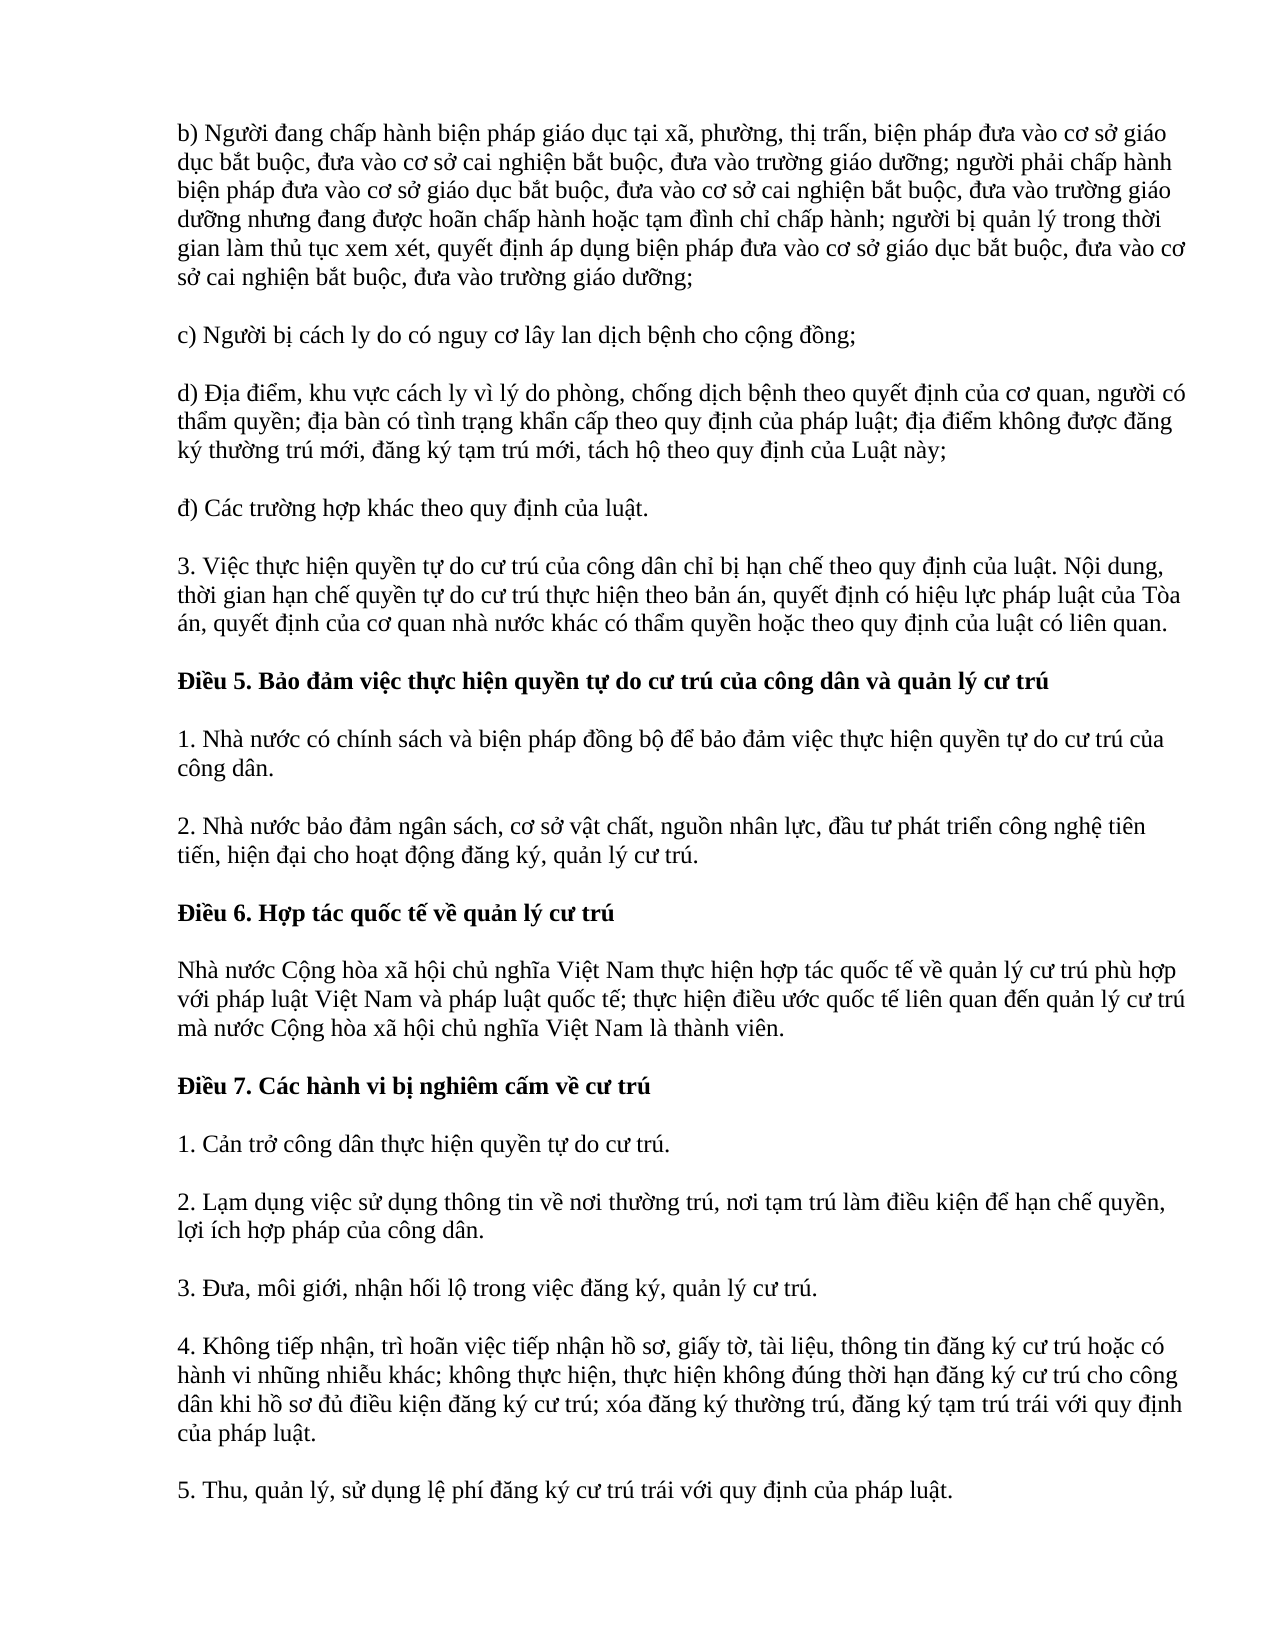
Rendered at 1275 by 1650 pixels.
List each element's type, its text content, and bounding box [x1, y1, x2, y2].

text b) Người đang chấp hành biện pháp giáo dục tại xã, phường, thị trấn, biện pháp đưa vào cơ sở giáo dục bắt buộc, đưa vào cơ sở cai nghiện bắt buộc, đưa vào trường giáo dưỡng; người phải chấp hành biện pháp đưa vào cơ sở giáo dục bắt buộc, đưa vào cơ sở cai nghiện bắt buộc, đưa vào trường giáo dưỡng nhưng đang được hoãn chấp hành hoặc tạm đình chỉ chấp hành; người bị quản lý trong thời gian làm thủ tục xem xét, quyết định áp dụng biện pháp đưa vào cơ sở giáo dục bắt buộc, đưa vào cơ sở cai nghiện bắt buộc, đưa vào trường giáo dưỡng; [177, 118, 1186, 291]
text 2. Lạm dụng việc sử dụng thông tin về nơi thường trú, nơi tạm trú làm điều kiện để hạn chế quyền, lợi ích hợp pháp của công dân. [177, 1187, 1186, 1244]
text Nhà nước Cộng hòa xã hội chủ nghĩa Việt Nam thực hiện hợp tác quốc tế về quản lý cư trú phù hợp với pháp luật Việt Nam và pháp luật quốc tế; thực hiện điều ước quốc tế liên quan đến quản lý cư trú mà nước Cộng hòa xã hội chủ nghĩa Việt Nam là thành viên. [177, 956, 1186, 1042]
text 3. Việc thực hiện quyền tự do cư trú của công dân chỉ bị hạn chế theo quy định của luật. Nội dung, thời gian hạn chế quyền tự do cư trú thực hiện theo bản án, quyết định có hiệu lực pháp luật của Tòa án, quyết định của cơ quan nhà nước khác có thẩm quyền hoặc theo quy định của luật có liên quan. [177, 551, 1186, 637]
text 3. Đưa, môi giới, nhận hối lộ trong việc đăng ký, quản lý cư trú. [177, 1273, 1186, 1302]
text đ) Các trường hợp khác theo quy định của luật. [177, 493, 1186, 522]
text Điều 7. Các hành vi bị nghiêm cấm về cư trú [177, 1071, 1186, 1100]
text Điều 5. Bảo đảm việc thực hiện quyền tự do cư trú của công dân và quản lý cư trú [177, 666, 1186, 695]
text 2. Nhà nước bảo đảm ngân sách, cơ sở vật chất, nguồn nhân lực, đầu tư phát triển công nghệ tiên tiến, hiện đại cho hoạt động đăng ký, quản lý cư trú. [177, 811, 1186, 868]
text Điều 6. Hợp tác quốc tế về quản lý cư trú [177, 898, 1186, 926]
text c) Người bị cách ly do có nguy cơ lây lan dịch bệnh cho cộng đồng; [177, 320, 1186, 348]
text 5. Thu, quản lý, sử dụng lệ phí đăng ký cư trú trái với quy định của pháp luật. [177, 1476, 1186, 1504]
text d) Địa điểm, khu vực cách ly vì lý do phòng, chống dịch bệnh theo quyết định của cơ quan, người có thẩm quyền; địa bàn có tình trạng khẩn cấp theo quy định của pháp luật; địa điểm không được đăng ký thường trú mới, đăng ký tạm trú mới, tách hộ theo quy định của Luật này; [177, 378, 1186, 464]
text 1. Nhà nước có chính sách và biện pháp đồng bộ để bảo đảm việc thực hiện quyền tự do cư trú của công dân. [177, 724, 1186, 782]
text 4. Không tiếp nhận, trì hoãn việc tiếp nhận hồ sơ, giấy tờ, tài liệu, thông tin đăng ký cư trú hoặc có hành vi nhũng nhiễu khác; không thực hiện, thực hiện không đúng thời hạn đăng ký cư trú cho công dân khi hồ sơ đủ điều kiện đăng ký cư trú; xóa đăng ký thường trú, đăng ký tạm trú trái với quy định của pháp luật. [177, 1331, 1186, 1446]
text 1. Cản trở công dân thực hiện quyền tự do cư trú. [177, 1129, 1186, 1158]
